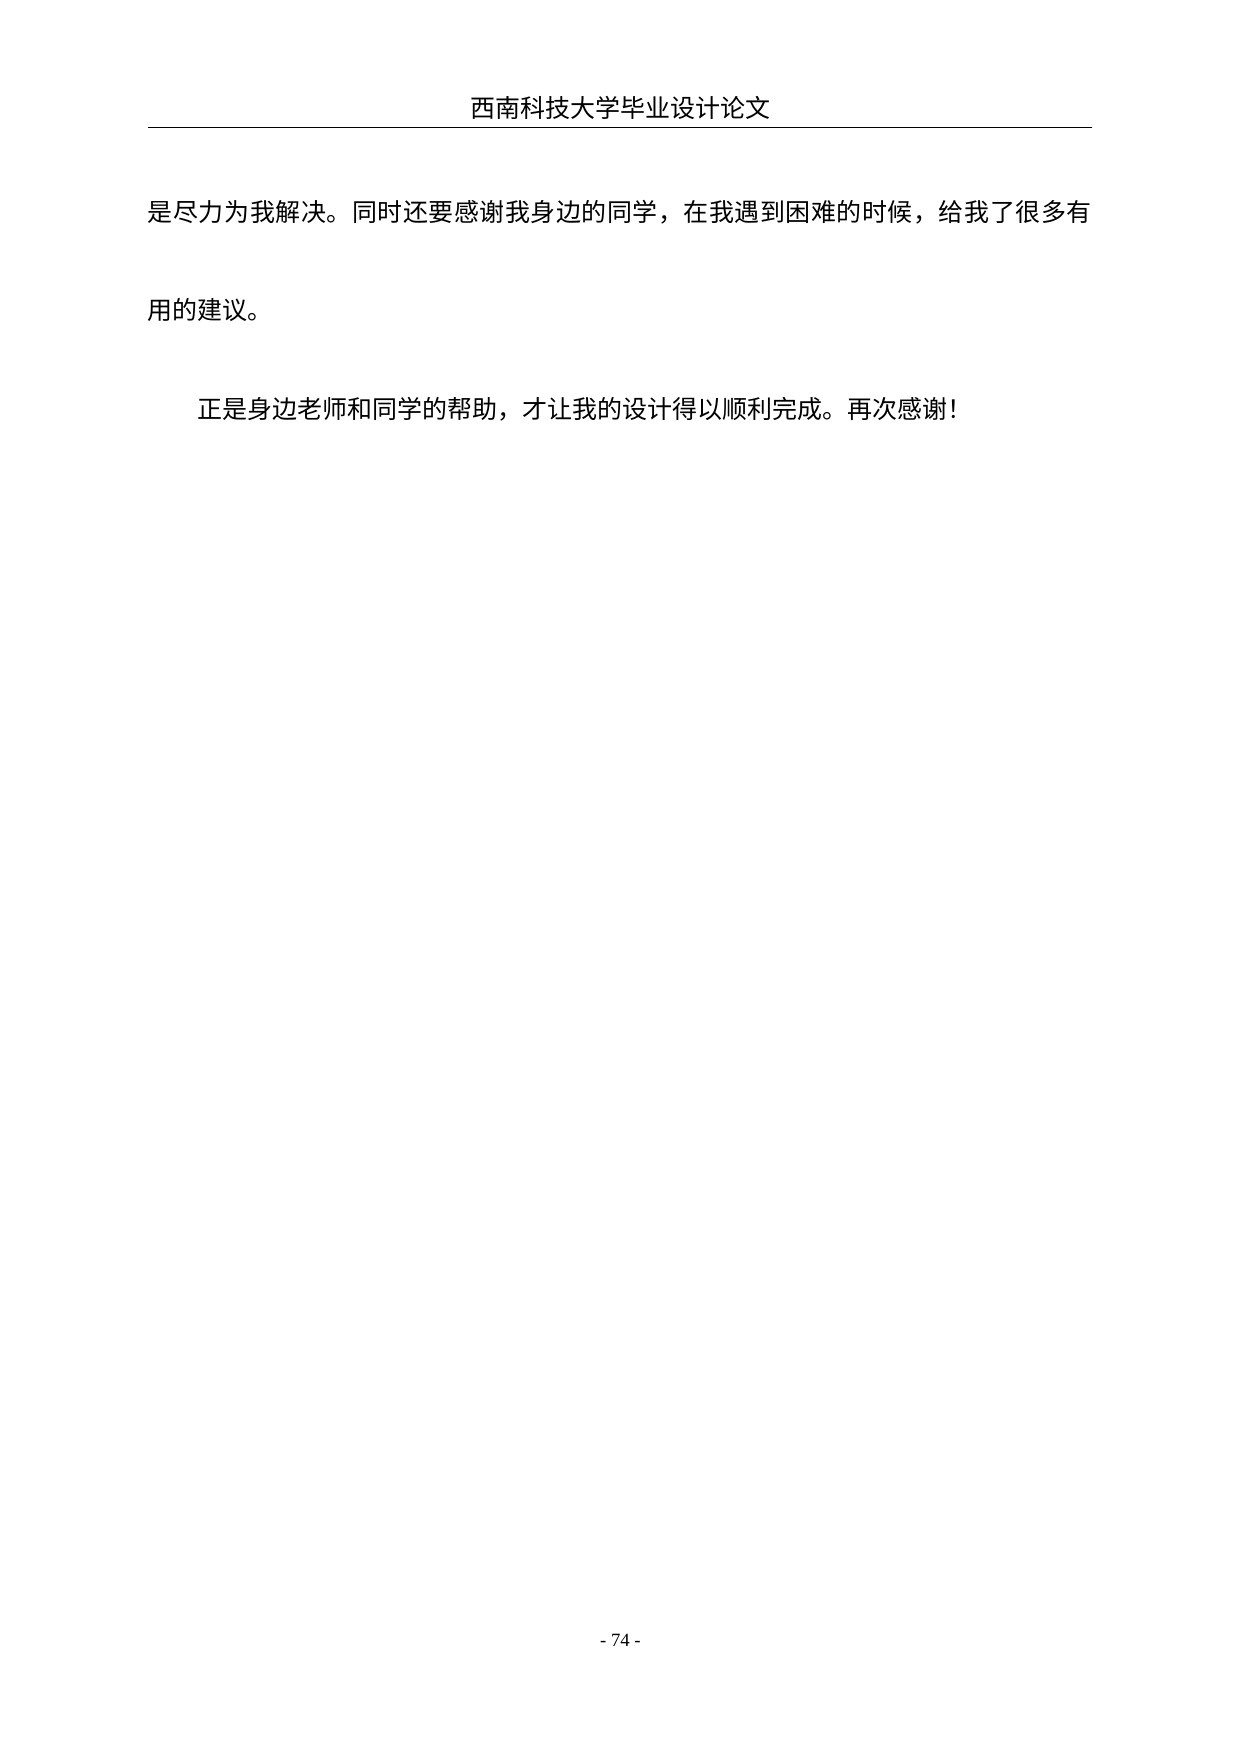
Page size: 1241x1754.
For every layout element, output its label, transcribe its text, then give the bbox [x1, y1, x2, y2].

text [148, 178, 1092, 341]
text 正是身边老师和同学的帮助，才让我的设计得以顺利完成。再次感谢！ [148, 375, 1092, 440]
